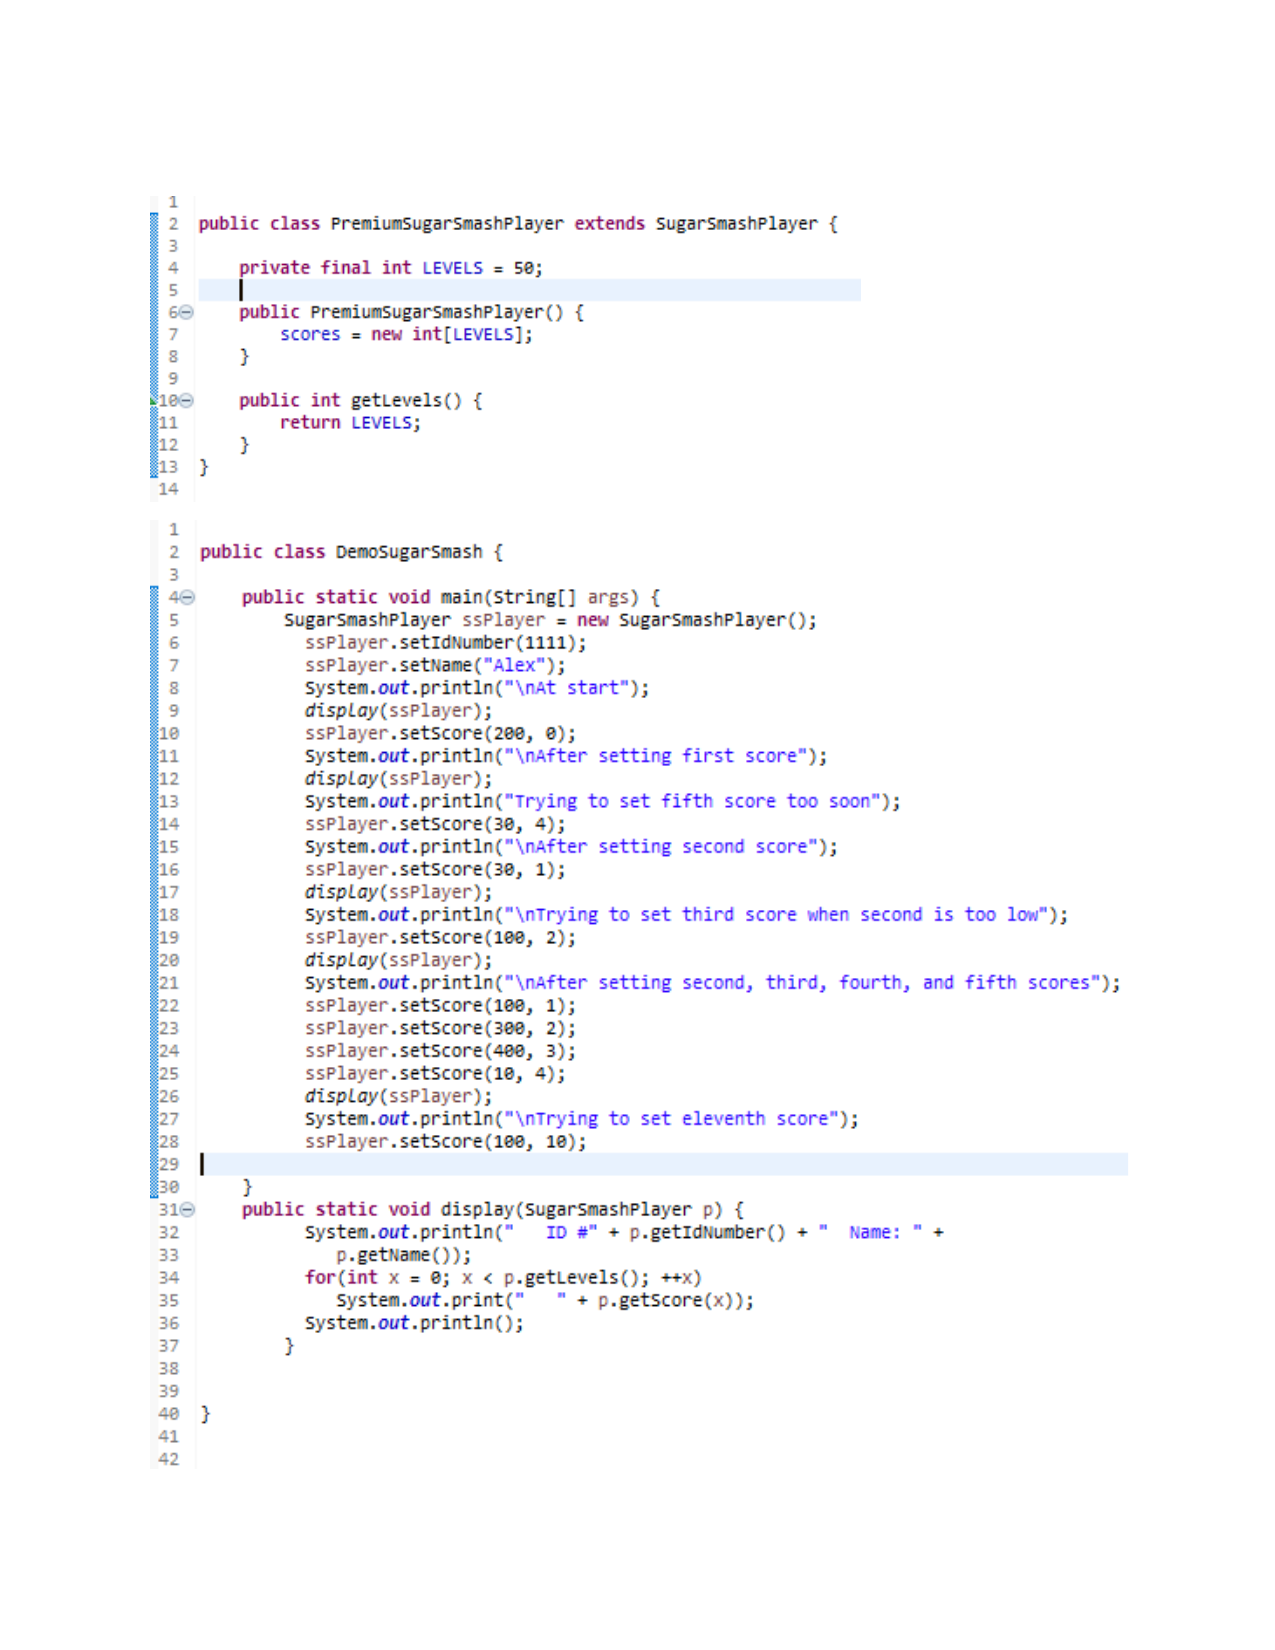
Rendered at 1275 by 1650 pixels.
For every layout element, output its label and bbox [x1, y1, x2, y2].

picture [150, 196, 861, 502]
picture [150, 520, 1129, 1469]
